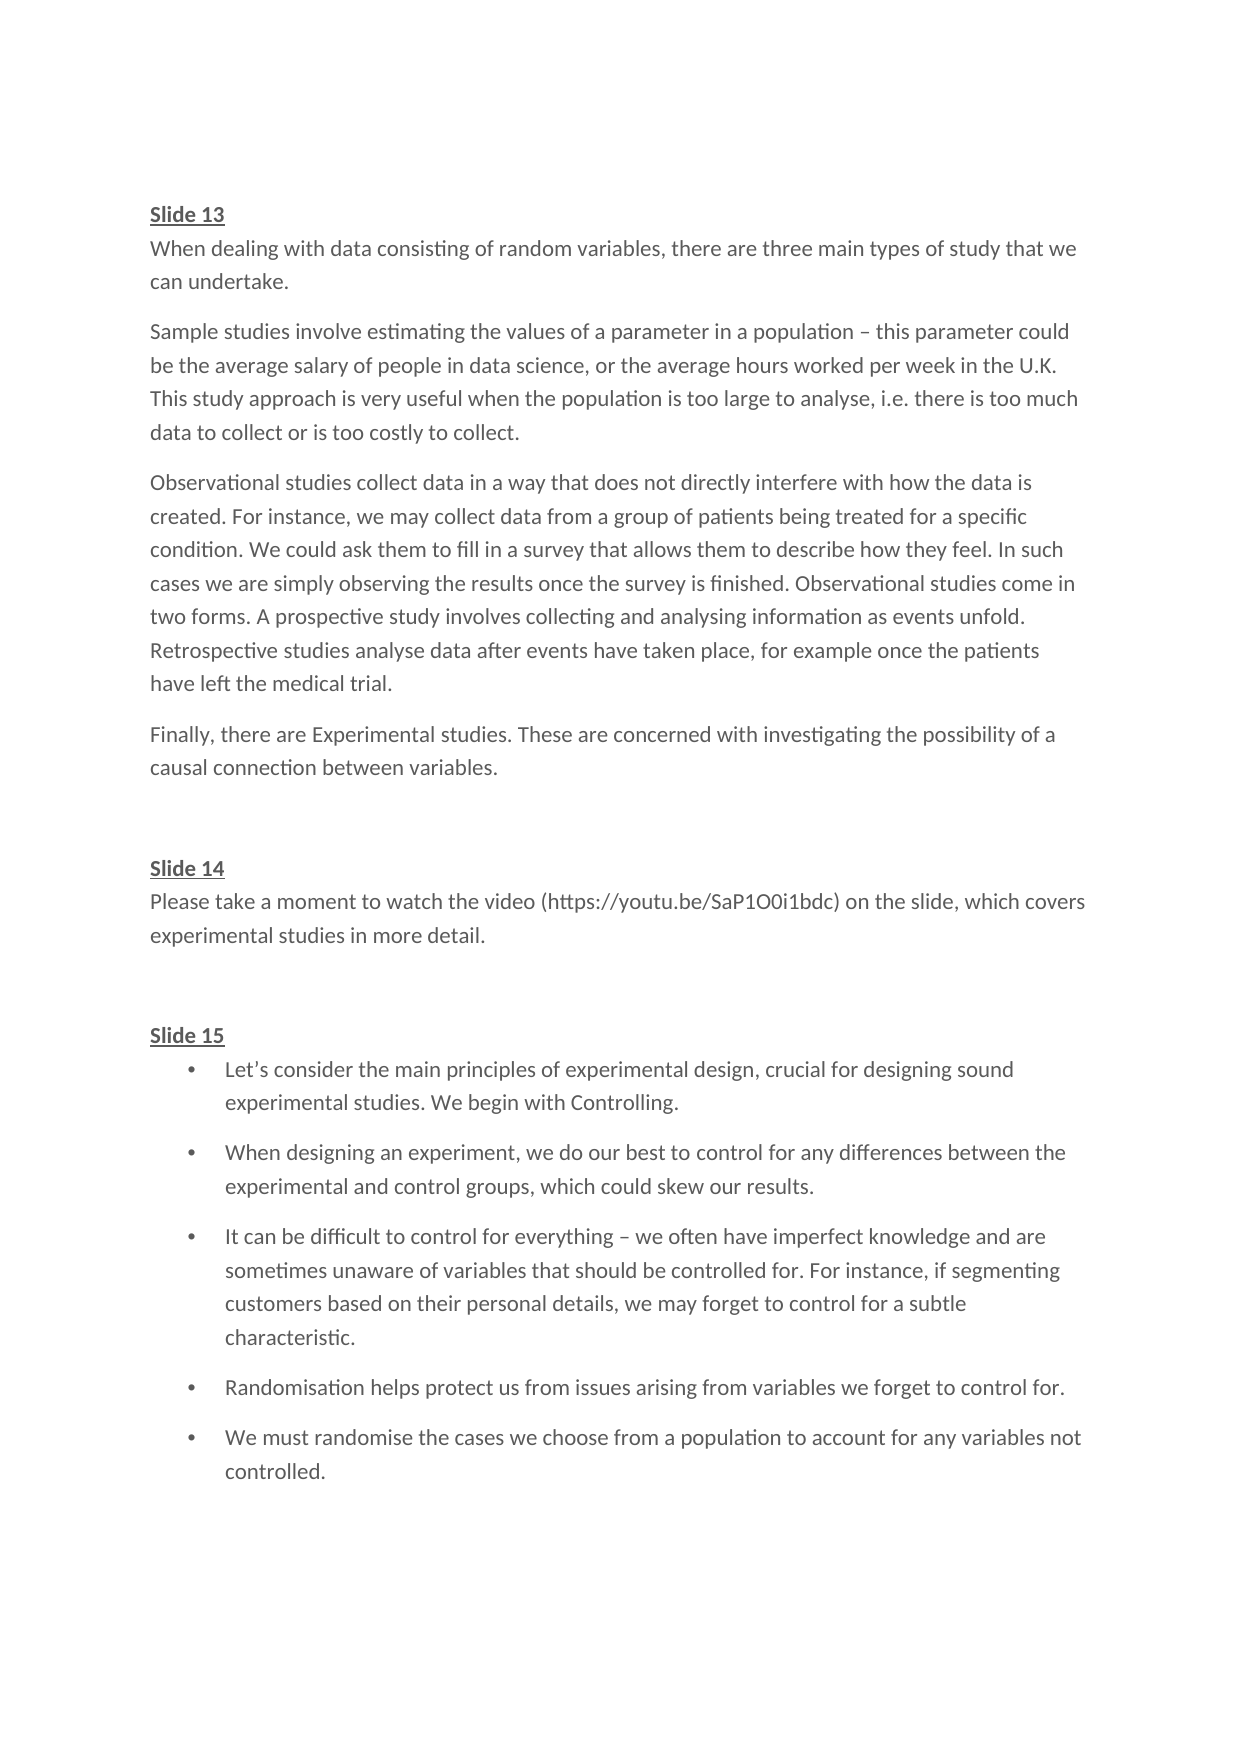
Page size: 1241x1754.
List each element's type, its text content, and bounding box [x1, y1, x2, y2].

text When dealing with data consisting of random variables, there are three main types of study that we can undertake. [150, 234, 1090, 295]
text Slide 13 [150, 200, 1090, 228]
text Slide 14 [150, 854, 1090, 882]
list It can be difficult to control for everything – we often have imperfect knowledge and are sometimes unaware of variables that should be controlled for. For instance, if segmenting customers based on their personal details, we may forget to control for a subtle characteristic. [187, 1222, 1090, 1351]
text Finally, there are Experimental studies. These are concerned with investigating the possibility of a causal connection between variables. [150, 720, 1090, 781]
text Please take a moment to watch the video (https://youtu.be/SaP1O0i1bdc) on the slide, which covers experimental studies in more detail. [150, 887, 1090, 949]
text Observational studies collect data in a way that does not directly interfere with how the data is created. For instance, we may collect data from a group of patients being treated for a specific condition. We could ask them to fill in a survey that allows them to describe how they feel. In such cases we are simply observing the results once the survey is finished. Observational studies come in two forms. A prospective study involves collecting and analysing information as events unfold. Retrospective studies analyse data after events have taken place, for example once the patients have left the medical trial. [150, 468, 1090, 698]
list Randomisation helps protect us from issues arising from variables we forget to control for. [187, 1373, 1090, 1401]
text Slide 15 [150, 1021, 1090, 1049]
text Sample studies involve estimating the values of a parameter in a population – this parameter could be the average salary of people in data science, or the average hours worked per week in the U.K. This study approach is very useful when the population is too large to analyse, i.e. there is too much data to collect or is too costly to collect. [150, 317, 1090, 446]
list Let’s consider the main principles of experimental design, crucial for designing sound experimental studies. We begin with Controlling. [187, 1055, 1090, 1116]
list When designing an experiment, we do our best to control for any differences between the experimental and control groups, which could skew our results. [187, 1138, 1090, 1200]
list We must randomise the cases we choose from a population to account for any variables not controlled. [187, 1423, 1090, 1485]
